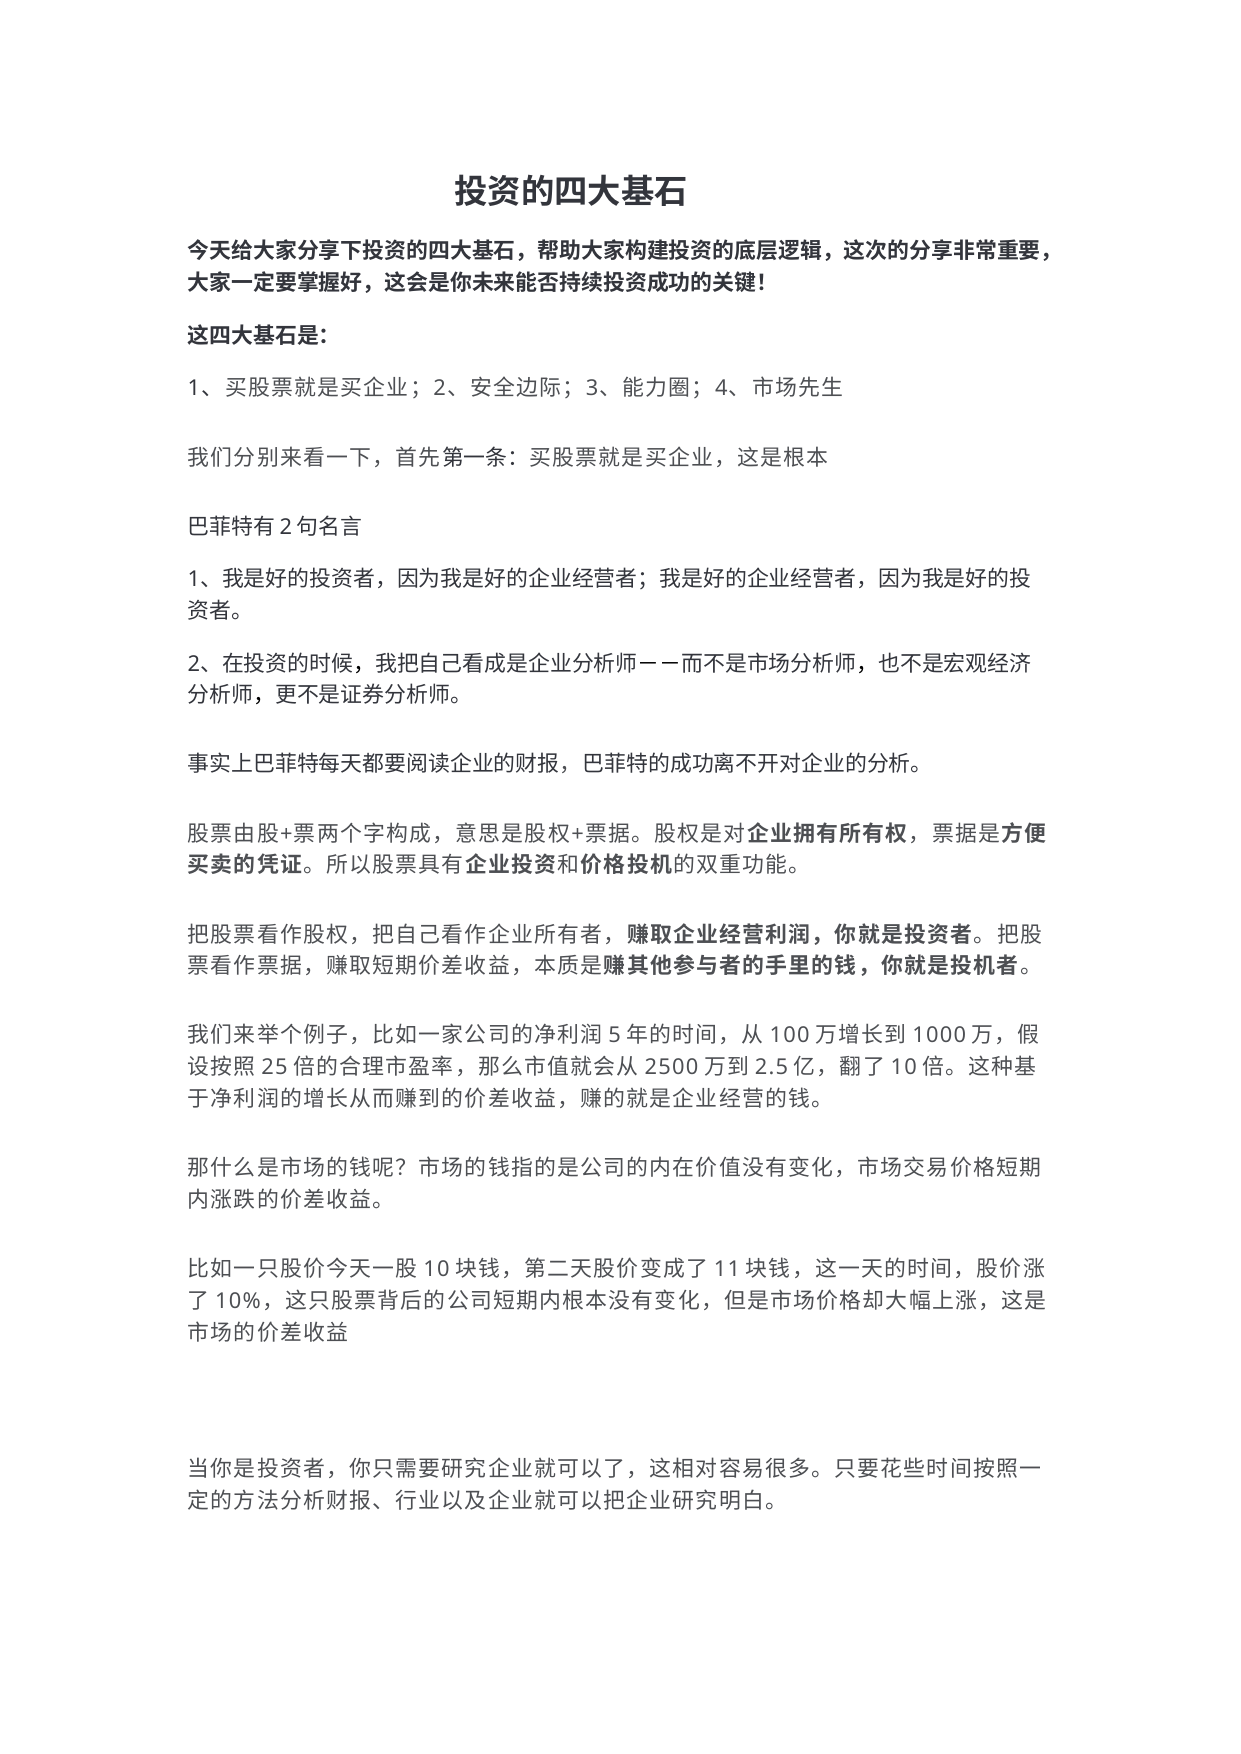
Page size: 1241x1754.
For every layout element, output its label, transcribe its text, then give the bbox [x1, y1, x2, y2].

text 我们分别来看一下，首先第一条：买股票就是买企业，这是根本 [187, 439, 1053, 471]
text 巴菲特有2句名言 [187, 509, 1053, 540]
text 1、我是好的投资者，因为我是好的企业经营者；我是好的企业经营者，因为我是好的投资者。 [187, 561, 1053, 625]
text 2、在投资的时候，我把自己看成是企业分析师－－而不是市场分析师，也不是宏观经济分析师，更不是证券分析师。 [187, 646, 1053, 709]
text 股票由股+票两个字构成，意思是股权+票据。股权是对企业拥有所有权，票据是方便买卖的凭证。所以股票具有企业投资和价格投机的双重功能。 [187, 816, 1053, 879]
text 当你是投资者，你只需要研究企业就可以了，这相对容易很多。只要花些时间按照一定的方法分析财报、行业以及企业就可以把企业研究明白。 [187, 1451, 1053, 1514]
text 把股票看作股权，把自己看作企业所有者，赚取企业经营利润，你就是投资者。把股票看作票据，赚取短期价差收益，本质是赚其他参与者的手里的钱，你就是投机者。 [187, 917, 1053, 980]
text 投资的四大基石 [187, 164, 1053, 213]
text 我们来举个例子，比如一家公司的净利润5年的时间，从100万增长到1000万，假设按照25倍的合理市盈率，那么市值就会从2500万到2.5亿，翻了10倍。这种基于净利润的增长从而赚到的价差收益，赚的就是企业经营的钱。 [187, 1017, 1053, 1113]
text 这四大基石是： [187, 318, 1053, 349]
text 那什么是市场的钱呢？市场的钱指的是公司的内在价值没有变化，市场交易价格短期内涨跌的价差收益。 [187, 1150, 1053, 1213]
list 买股票就是买企业；2、安全边际；3、能力圈；4、市场先生 [187, 370, 1053, 402]
text 事实上巴菲特每天都要阅读企业的财报，巴菲特的成功离不开对企业的分析。 [187, 746, 1053, 778]
text 比如一只股价今天一股10块钱，第二天股价变成了11块钱，这一天的时间，股价涨了10%，这只股票背后的公司短期内根本没有变化，但是市场价格却大幅上涨，这是市场的价差收益 [187, 1251, 1053, 1346]
text 今天给大家分享下投资的四大基石，帮助大家构建投资的底层逻辑，这次的分享非常重要，大家一定要掌握好，这会是你未来能否持续投资成功的关键！ [187, 233, 1053, 297]
